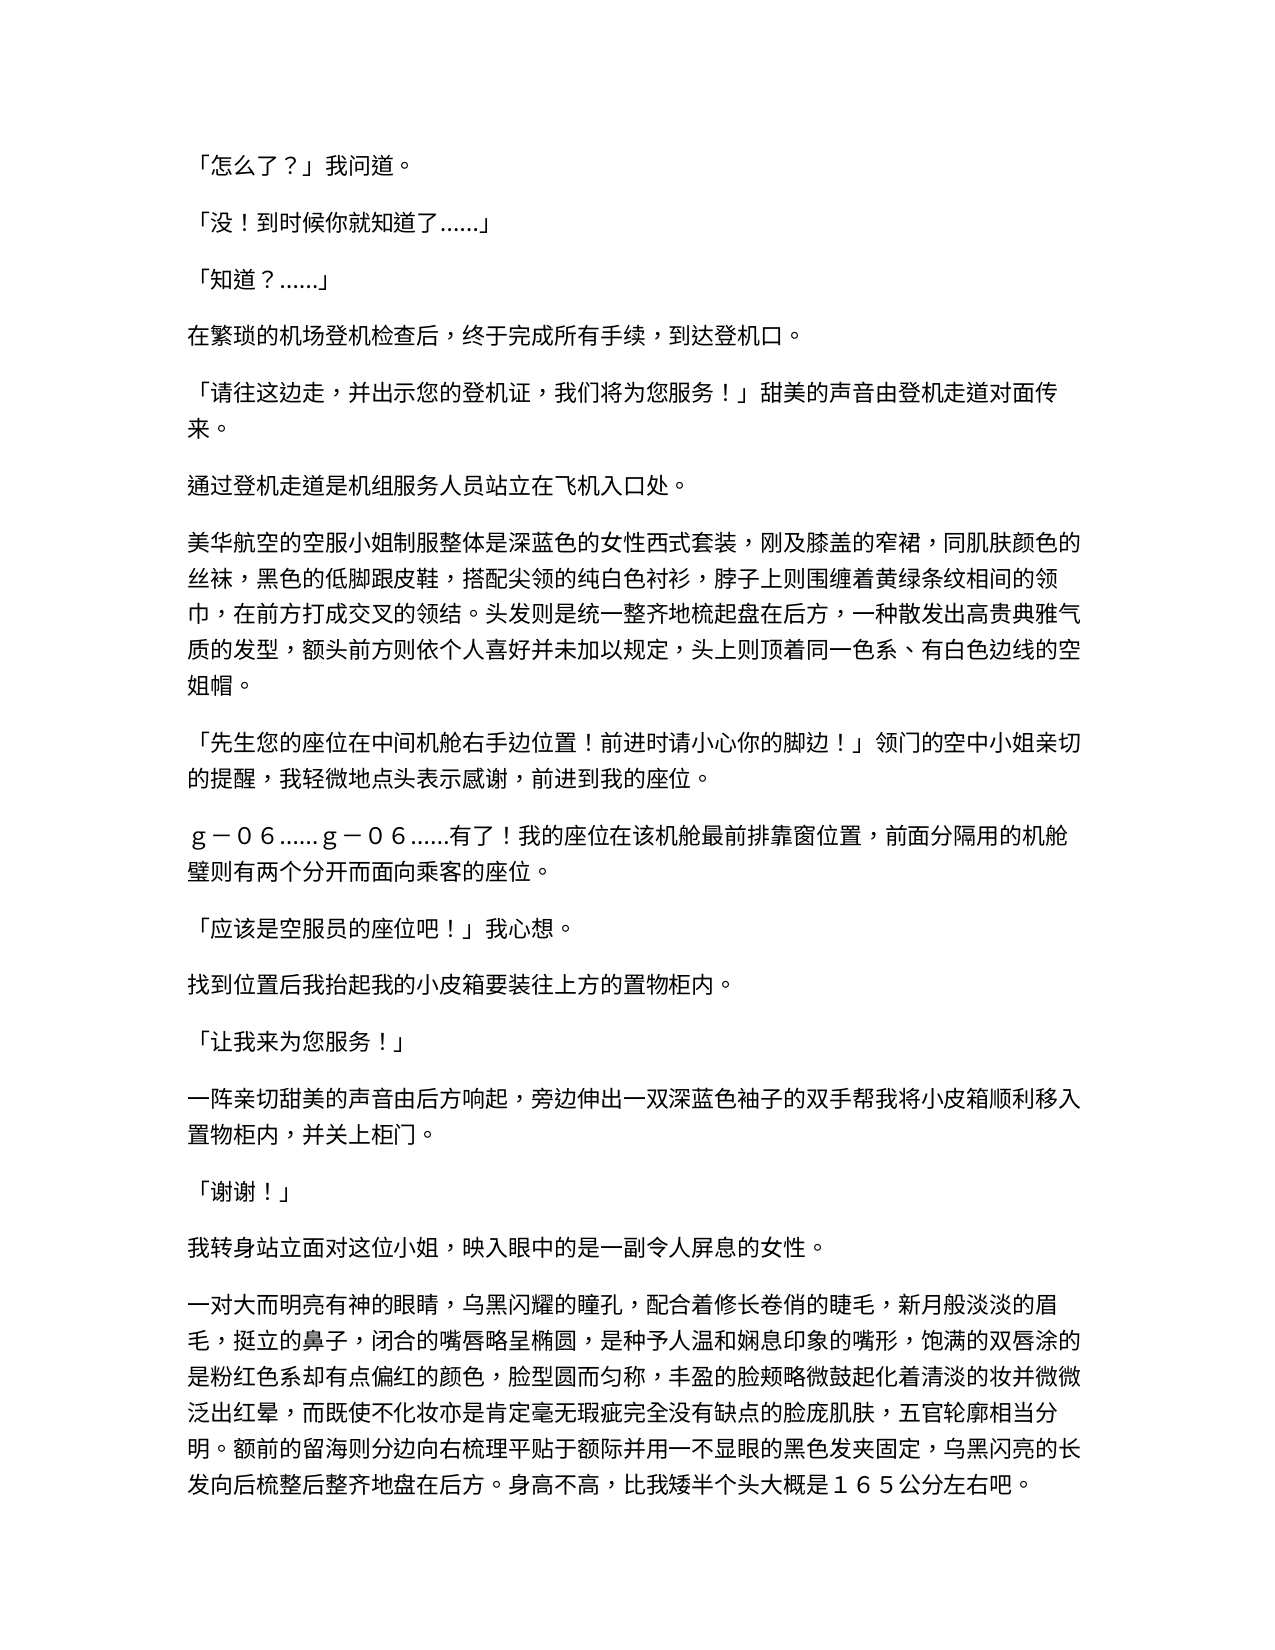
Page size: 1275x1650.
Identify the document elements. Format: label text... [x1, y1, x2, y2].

text 「让我来为您服务！」 [187, 1026, 1087, 1057]
text 美华航空的空服小姐制服整体是深蓝色的女性西式套装，刚及膝盖的窄裙，同肌肤颜色的丝袜，黑色的低脚跟皮鞋，搭配尖领的纯白色衬衫，脖子上则围缠着黄绿条纹相间的领巾，在前方打成交叉的领结。头发则是统一整齐地梳起盘在后方，一种散发出高贵典雅气质的发型，额头前方则依个人喜好并未加以规定，头上则顶着同一色系、有白色边线的空姐帽。 [187, 527, 1087, 702]
text 「谢谢！」 [187, 1176, 1087, 1207]
text 一阵亲切甜美的声音由后方响起，旁边伸出一双深蓝色袖子的双手帮我将小皮箱顺利移入置物柜内，并关上柜门。 [187, 1083, 1087, 1150]
text 「知道？……」 [187, 263, 1087, 295]
text 「没！到时候你就知道了……」 [187, 207, 1087, 238]
text 「先生您的座位在中间机舱右手边位置！前进时请小心你的脚边！」领门的空中小姐亲切的提醒，我轻微地点头表示感谢，前进到我的座位。 [187, 727, 1087, 794]
text 「怎么了？」我问道。 [187, 150, 1087, 181]
text ｇ－０６……ｇ－０６……有了！我的座位在该机舱最前排靠窗位置，前面分隔用的机舱璧则有两个分开而面向乘客的座位。 [187, 820, 1087, 887]
text 找到位置后我抬起我的小皮箱要装往上方的置物柜内。 [187, 969, 1087, 1001]
text 「请往这边走，并出示您的登机证，我们将为您服务！」甜美的声音由登机走道对面传来。 [187, 377, 1087, 444]
text 「应该是空服员的座位吧！」我心想。 [187, 912, 1087, 944]
text 一对大而明亮有神的眼睛，乌黑闪耀的瞳孔，配合着修长卷俏的睫毛，新月般淡淡的眉毛，挺立的鼻子，闭合的嘴唇略呈椭圆，是种予人温和娴息印象的嘴形，饱满的双唇涂的是粉红色系却有点偏红的颜色，脸型圆而匀称，丰盈的脸颊略微鼓起化着清淡的妆并微微泛出红晕，而既使不化妆亦是肯定毫无瑕疵完全没有缺点的脸庞肌肤，五官轮廓相当分明。额前的留海则分边向右梳理平贴于额际并用一不显眼的黑色发夹固定，乌黑闪亮的长发向后梳整后整齐地盘在后方。身高不高，比我矮半个头大概是１６５公分左右吧。 [187, 1289, 1087, 1500]
text 我转身站立面对这位小姐，映入眼中的是一副令人屏息的女性。 [187, 1232, 1087, 1263]
text 在繁琐的机场登机检查后，终于完成所有手续，到达登机口。 [187, 320, 1087, 352]
text 通过登机走道是机组服务人员站立在飞机入口处。 [187, 470, 1087, 501]
